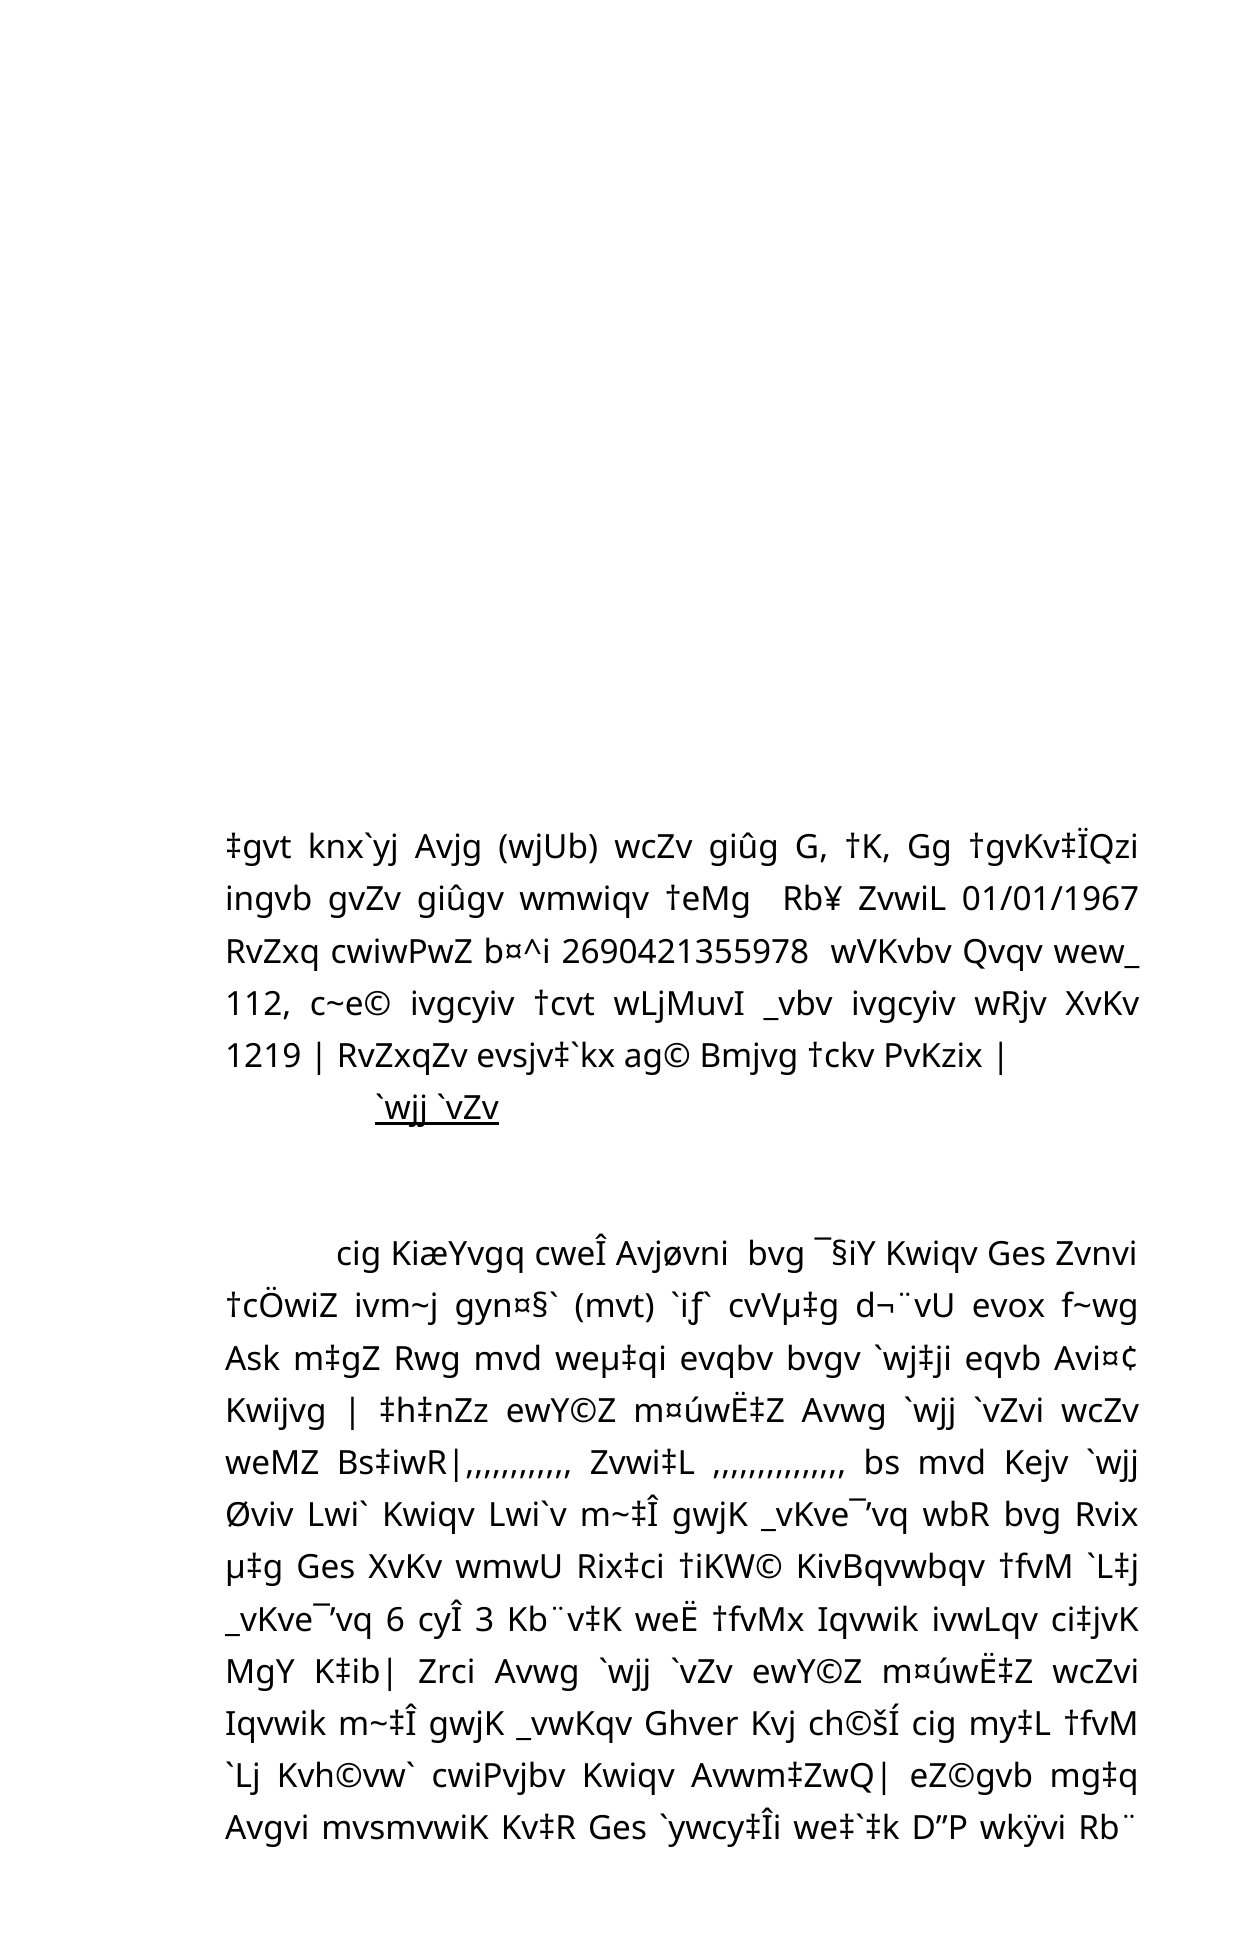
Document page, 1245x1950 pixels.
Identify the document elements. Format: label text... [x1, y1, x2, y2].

text cig KiæYvgq cweÎ Avjøvni bvg ¯§iY Kwiqv Ges Zvnvi †cÖwiZ ivm~j gyn¤§` (mvt) `iƒ` cvVµ‡g d¬¨vU evox f~wg Ask m‡gZ Rwg mvd weµ‡qi evqbv bvgv `wj‡ji eqvb Avi¤¢ Kwijvg | ‡h‡nZz ewY©Z m¤úwË‡Z Avwg `wjj `vZvi wcZv weMZ Bs‡iwR|,,,,,,,,,,,, Zvwi‡L ,,,,,,,,,,,,,,, bs mvd Kejv `wjj Øviv Lwi` Kwiqv Lwi`v m~‡Î gwjK _vKve¯’vq wbR bvg Rvix µ‡g Ges XvKv wmwU Rix‡ci †iKW© KivBqvwbqv †fvM `L‡j _vKve¯’vq 6 cyÎ 3 Kb¨v‡K weË †fvMx Iqvwik ivwLqv ci‡jvK MgY K‡ib| Zrci Avwg `wjj `vZv ewY©Z m¤úwË‡Z wcZvi Iqvwik m~‡Î gwjK _vwKqv Ghver Kvj ch©šÍ cig my‡L †fvM `Lj Kvh©vw` cwiPvjbv Kwiqv Avwm‡ZwQ| eZ©gvb mg‡q Avgvi mvsmvwiK Kv‡R Ges `ywcy‡Îi we‡`‡k D”P wkÿvi Rb¨ bM` UvKvi cÖ‡qvRb nIqvq Ges Dnv AY¨‡Kvb Dcv‡q msMÖn Kwi‡Z bv cvwiqv ewY©Z m¤úwË weµq Kwievi Rb¨ cÖ¯Íve †NvlYv Kwi‡j ci Avcwb `wjj MÖwnZv Dnvi eZ©gvb evRvi gy‡j¨I hvPvB K…Z m‡e©v”P gyj¨gs 10, 00, 000/ (`k jÿ) UvKvq Lwi` Kwi‡Z m¤§Z nBqv‡Qb| ZvB †mg‡Z A`¨‡ivR nvwRivb gRwj‡m wb¤œ mvÿxM‡Yi †gvKvwejvq Avcwb `wjj MÖwnZvi wbKU nB‡Z evqbv eve` gs 5,00, 000/(cuvP jÿ) UvKv gvÎ nv‡Z nv‡Z eywSqv cvBqv I wbqv AÎ evqbv bvgv `wjj Lvbv Avcbvi eive‡i mwn m¤úv`b Kwiqv w`qv ¯^xKvi I Aw½Kvi Kwi‡ZwQ †h, A`¨ ZvwiL nB‡Z AvMvgx (3) wZbgvm †gqv`v‡šÍ gy‡j¨I Aewkó UvKv cqmv Avgvi AbyKz‡j eySvBqv w`‡j ci m¤úwË Avcbvi eiv‡ei g~j mvd Kejv `wjj †iwRt Kwiqv w`eI w`‡Z AvBbZt eva¨ _vwKjvg| Ab¨_vq †gqv`v‡šÍ evqbvi mgy`q A_© ev‡Rqvß ewjqv MY¨ nB‡e I nB‡eK| Avi Avwg `wjj `vZv hw` AwaK jvf I †jv‡fi ekeZ©x nBqv Zvjevnvbv Kwiqv m¤úwË Avcbvi eiv‡ei †wRw÷ª Kwiqv bv †`B Zvnv nB‡j Avcwb `wjj MÖwnZv g~‡j¨I Aewkó UvKv Av`vj‡Z `vwLj Kwiqv AvBbv`vjZ †hv‡M m¤úwË Avcbvi AbyKz‡j †iwRw÷ª KivBqv jB‡Z cvwi‡eb| Bnv‡Z Avwg `wjj `vZv wKsev Avgvi Iqvwik M‡Yi Kvnv‡iv †Kvb cÖKvi `vex `vIqv Kiv Pwj‡ebv, GgbwK †Kn Dnv Kwi‡jI Zvnv me©v`vj‡Z AvBbZt AMÖvn¨, bv –gÄyi I evwZj ewjqv MY¨ nB‡eK| GZØv‡_© †¯^”Qvq ¯^Äv‡b my¯’¨ gix‡I wb‡Ri w¯’I eyw×‡Z AÎ `wjj cvV Kwiqv Dnvi djvdj I welq gg©v_© AeMZ nBqv AÎ evqbvcÎ `wjj Lvbv Avcbvi eive‡I mwn m¤úv`b Kwjqv w`jvg | BwZZvwiL- [225, 1230, 1140, 1849]
text ‡gvt knx`yj Avjg (wjUb) wcZv giûg G, †K, Gg †gvKv‡ÏQzi ingvb gvZv giûgv wmwiqv †eMg Rb¥ ZvwiL 01/01/1967 RvZxq cwiwPwZ b¤^i 2690421355978 wVKvbv Qvqv wew_ 112, c~e© ivgcyiv †cvt wLjMuvI _vbv ivgcyiv wRjv XvKv 1219 | RvZxqZv evsjv‡`kx ag© Bmjvg †ckv PvKzix | `wjj `vZv [225, 823, 1140, 1129]
